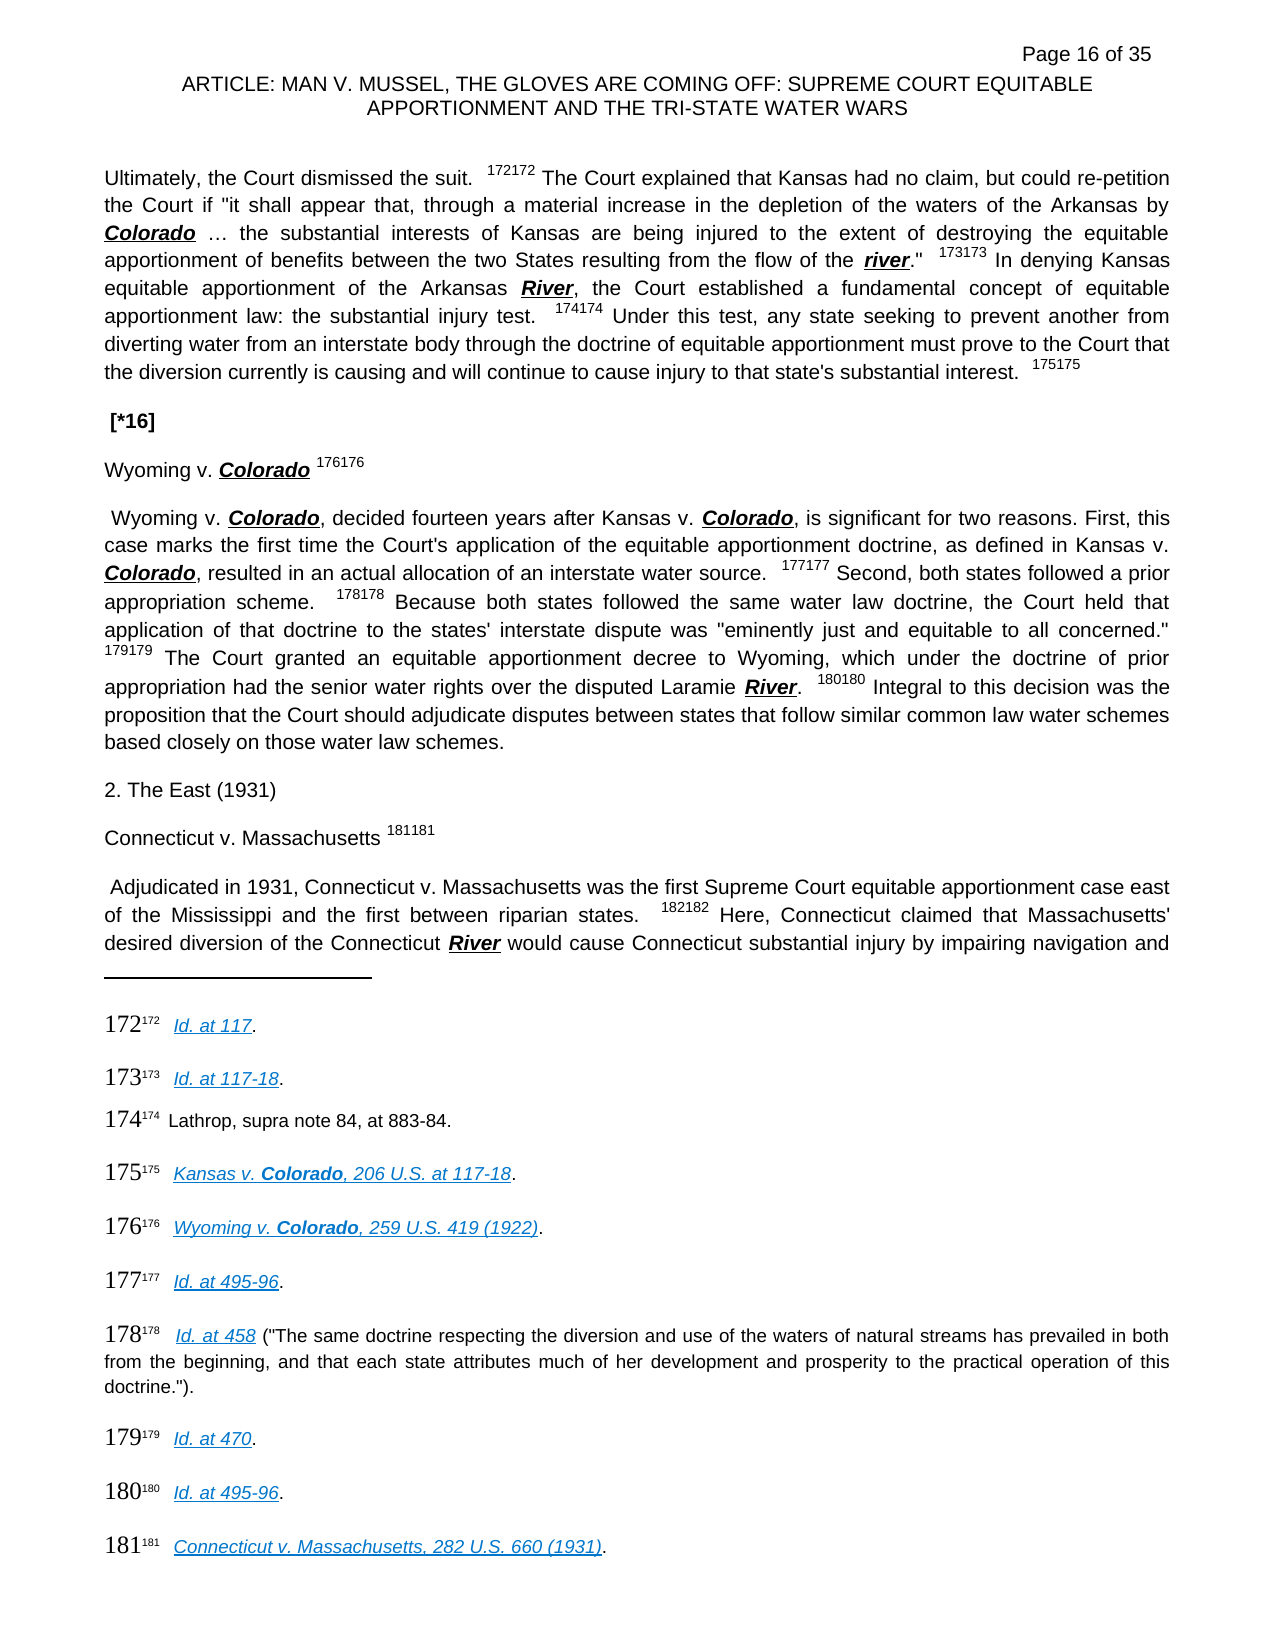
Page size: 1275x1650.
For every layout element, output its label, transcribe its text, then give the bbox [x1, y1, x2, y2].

text Ultimately, the Court dismissed the suit. 172 The Court explained that Kansas had no claim, but could re-petition the Court if "it shall appear that, through a material increase in the depletion of the waters of the Arkansas by Colorado … the substantial interests of Kansas are being injured to the extent of destroying the equitable apportionment of benefits between the two States resulting from the flow of the river." 173 In denying Kansas equitable apportionment of the Arkansas River, the Court established a fundamental concept of equitable apportionment law: the substantial injury test. 174 Under this test, any state seeking to prevent another from diverting water from an interstate body through the doctrine of equitable apportionment must prove to the Court that the diversion currently is causing and will continue to cause injury to that state's substantial interest. 175 [104, 161, 1171, 385]
text Adjudicated in 1931, Connecticut v. Massachusetts was the first Supreme Court equitable apportionment case east of the Mississippi and the first between riparian states. 182 Here, Connecticut claimed that Massachusetts' desired diversion of the Connecticut River would cause Connecticut substantial injury by impairing navigation and irreparably harming agricultural interests. 183 Although both states followed riparian law, the Court backed away from the idea that state water law should hold so significant a place in Supreme Court equitable apportionment jurisprudence. 184 Declining to strictly abide by riparian law, the Court noted that for the purposes of the equitable apportionment doctrine, "federal, state and international law is to be considered and applied … as the exigencies of the particular case may require." 185 Ultimately, the Court determined that Connecticut had not established sufficient injury to warrant apportionment. 186 In doing so, the Court explained it would "not exert its extraordinary power to control the conduct of one State at the suit of another, unless the threatened invasion of rights is of serious magnitude and established by clear and convincing evidence." 187 Thus, the significance of Connecticut v. Massachusetts largely lies in the establishment [*17] of a clear and convincing standard required to satisfy the equitable apportionment substantial injury test. [104, 872, 1171, 955]
text 2. The East (1931) [104, 774, 1171, 801]
text [*16] [104, 406, 1171, 433]
text Wyoming v. Colorado 176 [104, 453, 1171, 482]
text Wyoming v. Colorado, decided fourteen years after Kansas v. Colorado, is significant for two reasons. First, this case marks the first time the Court's application of the equitable apportionment doctrine, as defined in Kansas v. Colorado, resulted in an actual allocation of an interstate water source. 177 Second, both states followed a prior appropriation scheme. 178 Because both states followed the same water law doctrine, the Court held that application of that doctrine to the states' interstate dispute was "eminently just and equitable to all concerned." 179 The Court granted an equitable apportionment decree to Wyoming, which under the doctrine of prior appropriation had the senior water rights over the disputed Laramie River. 180 Integral to this decision was the proposition that the Court should adjudicate disputes between states that follow similar common law water schemes based closely on those water law schemes. [104, 503, 1171, 753]
text Connecticut v. Massachusetts 181 [104, 822, 1171, 851]
